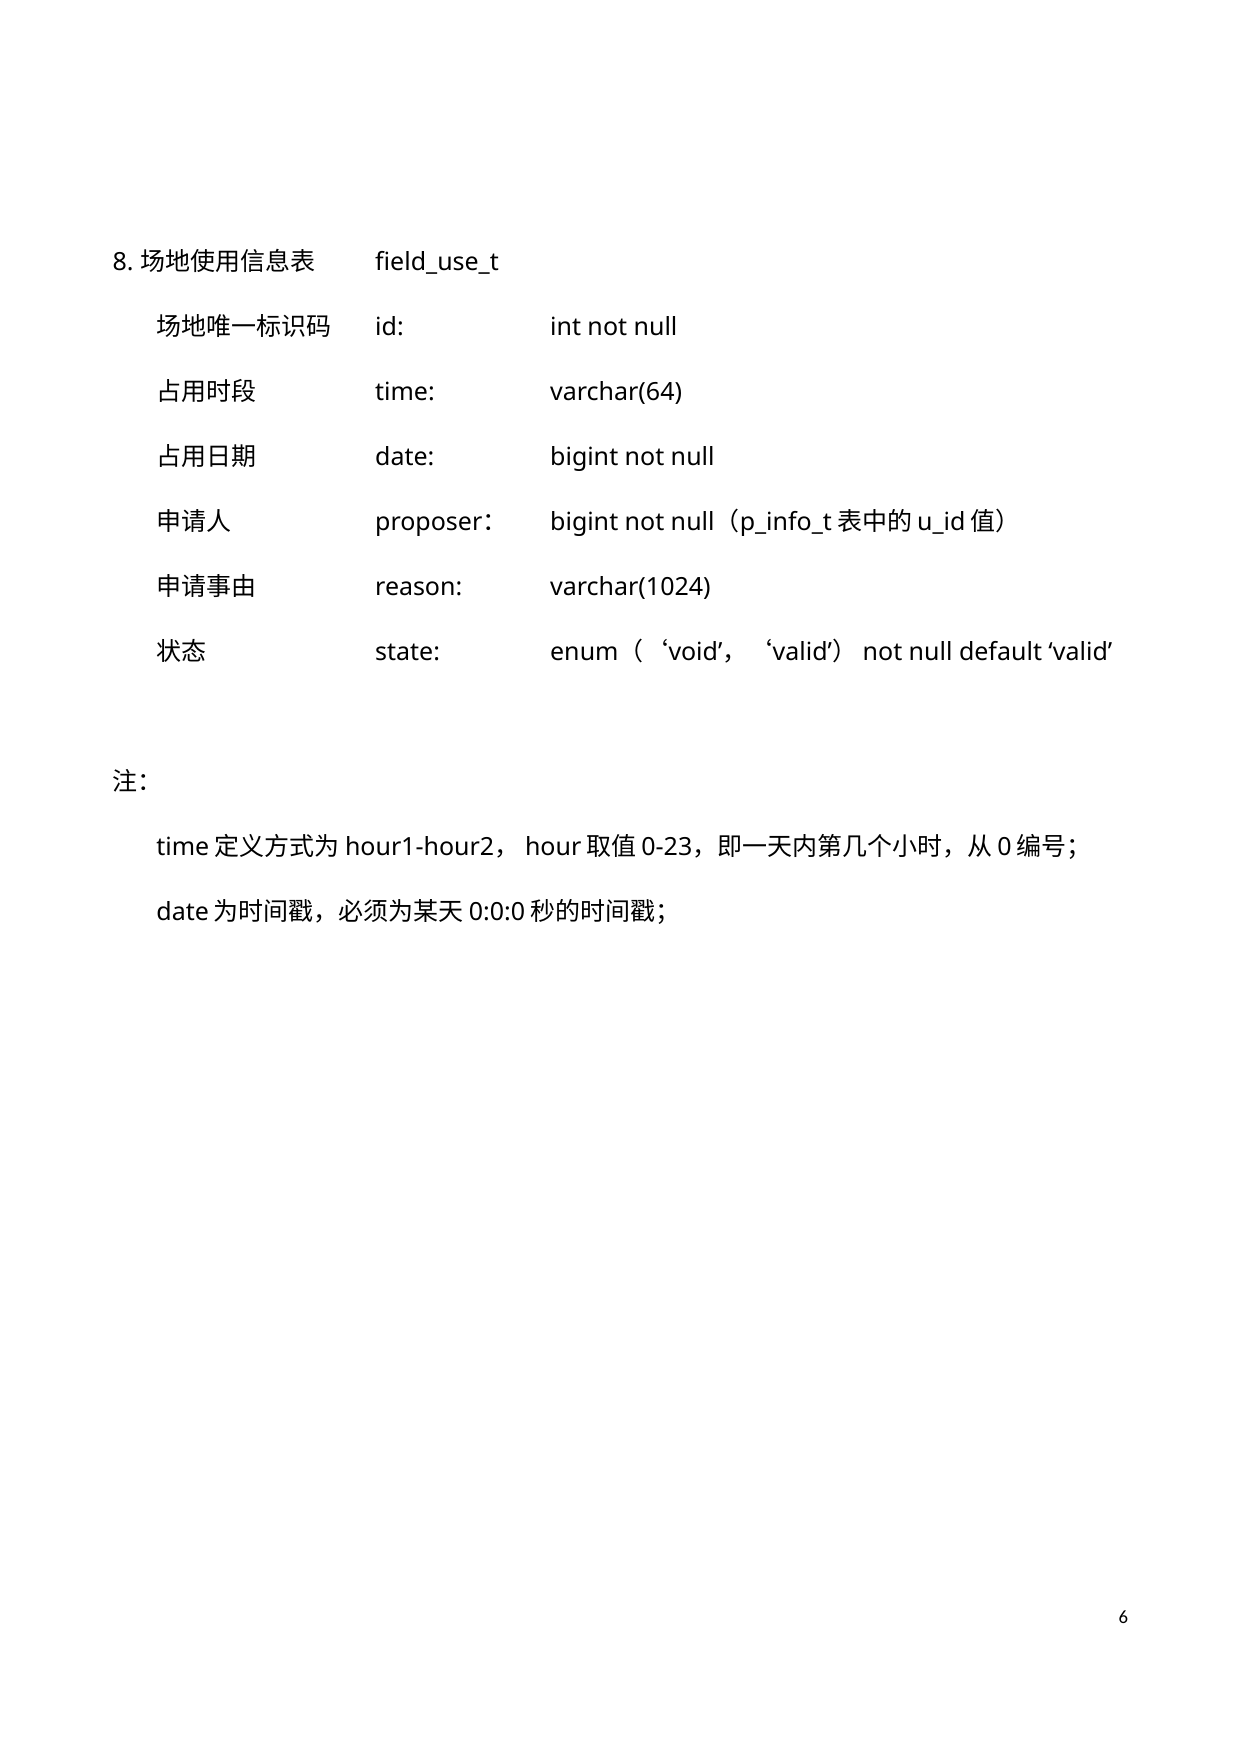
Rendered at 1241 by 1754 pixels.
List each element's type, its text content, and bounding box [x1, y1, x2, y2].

text 状态 state: enum（‘void’，‘valid’） not null default ‘valid’ [112, 617, 1128, 682]
text date为时间戳，必须为某天0:0:0秒的时间戳； [112, 877, 1128, 942]
text 占用日期 date: bigint not null [112, 422, 1128, 487]
text time定义方式为 hour1-hour2， hour取值0-23，即一天内第几个小时，从0编号； [112, 812, 1128, 877]
text 8. 场地使用信息表 field_use_t [112, 227, 1128, 292]
text 场地唯一标识码 id: int not null [112, 292, 1128, 357]
text 占用时段 time: varchar(64) [112, 357, 1128, 422]
text 申请事由 reason: varchar(1024) [112, 552, 1128, 617]
text 申请人 proposer： bigint not null（p_info_t表中的u_id值） [112, 487, 1128, 552]
text 注： [112, 747, 1128, 812]
